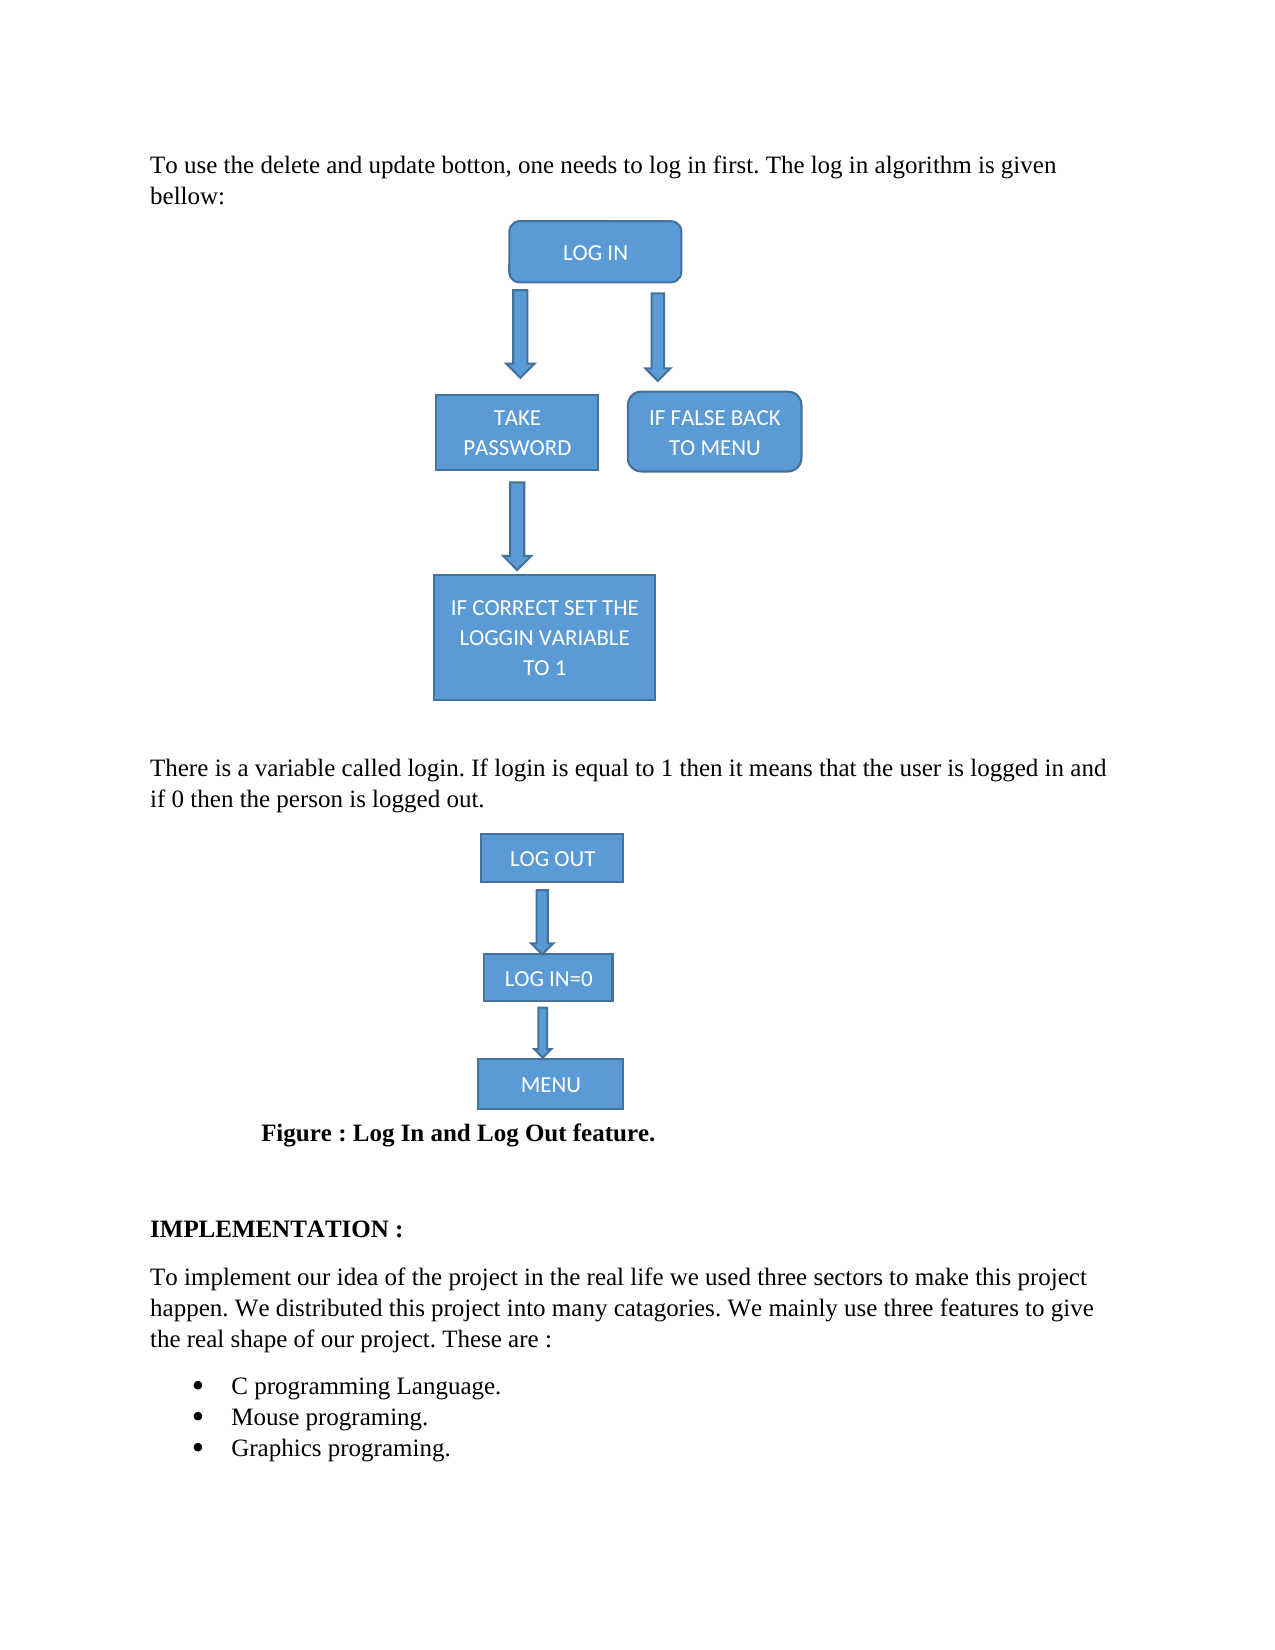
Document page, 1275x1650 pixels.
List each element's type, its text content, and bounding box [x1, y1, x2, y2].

text There is a variable called login. If login is equal to 1 then it means that the user is logged in and if 0 then the person is logged out. [150, 753, 1125, 813]
list Graphics programing. [194, 1433, 1125, 1462]
text To use the delete and update botton, one needs to log in first. The log in algorithm is given bellow: [150, 150, 1125, 210]
text IMPLEMENTATION : [150, 1214, 1125, 1243]
list Mouse programing. [194, 1402, 1125, 1431]
text To implement our idea of the project in the real life we used three sectors to make this project happen. We distributed this project into many catagories. We mainly use three features to give the real shape of our project. These are : [150, 1262, 1125, 1352]
list C programming Language. [194, 1371, 1125, 1400]
text Figure : Log In and Log Out feature. [150, 1118, 1125, 1147]
